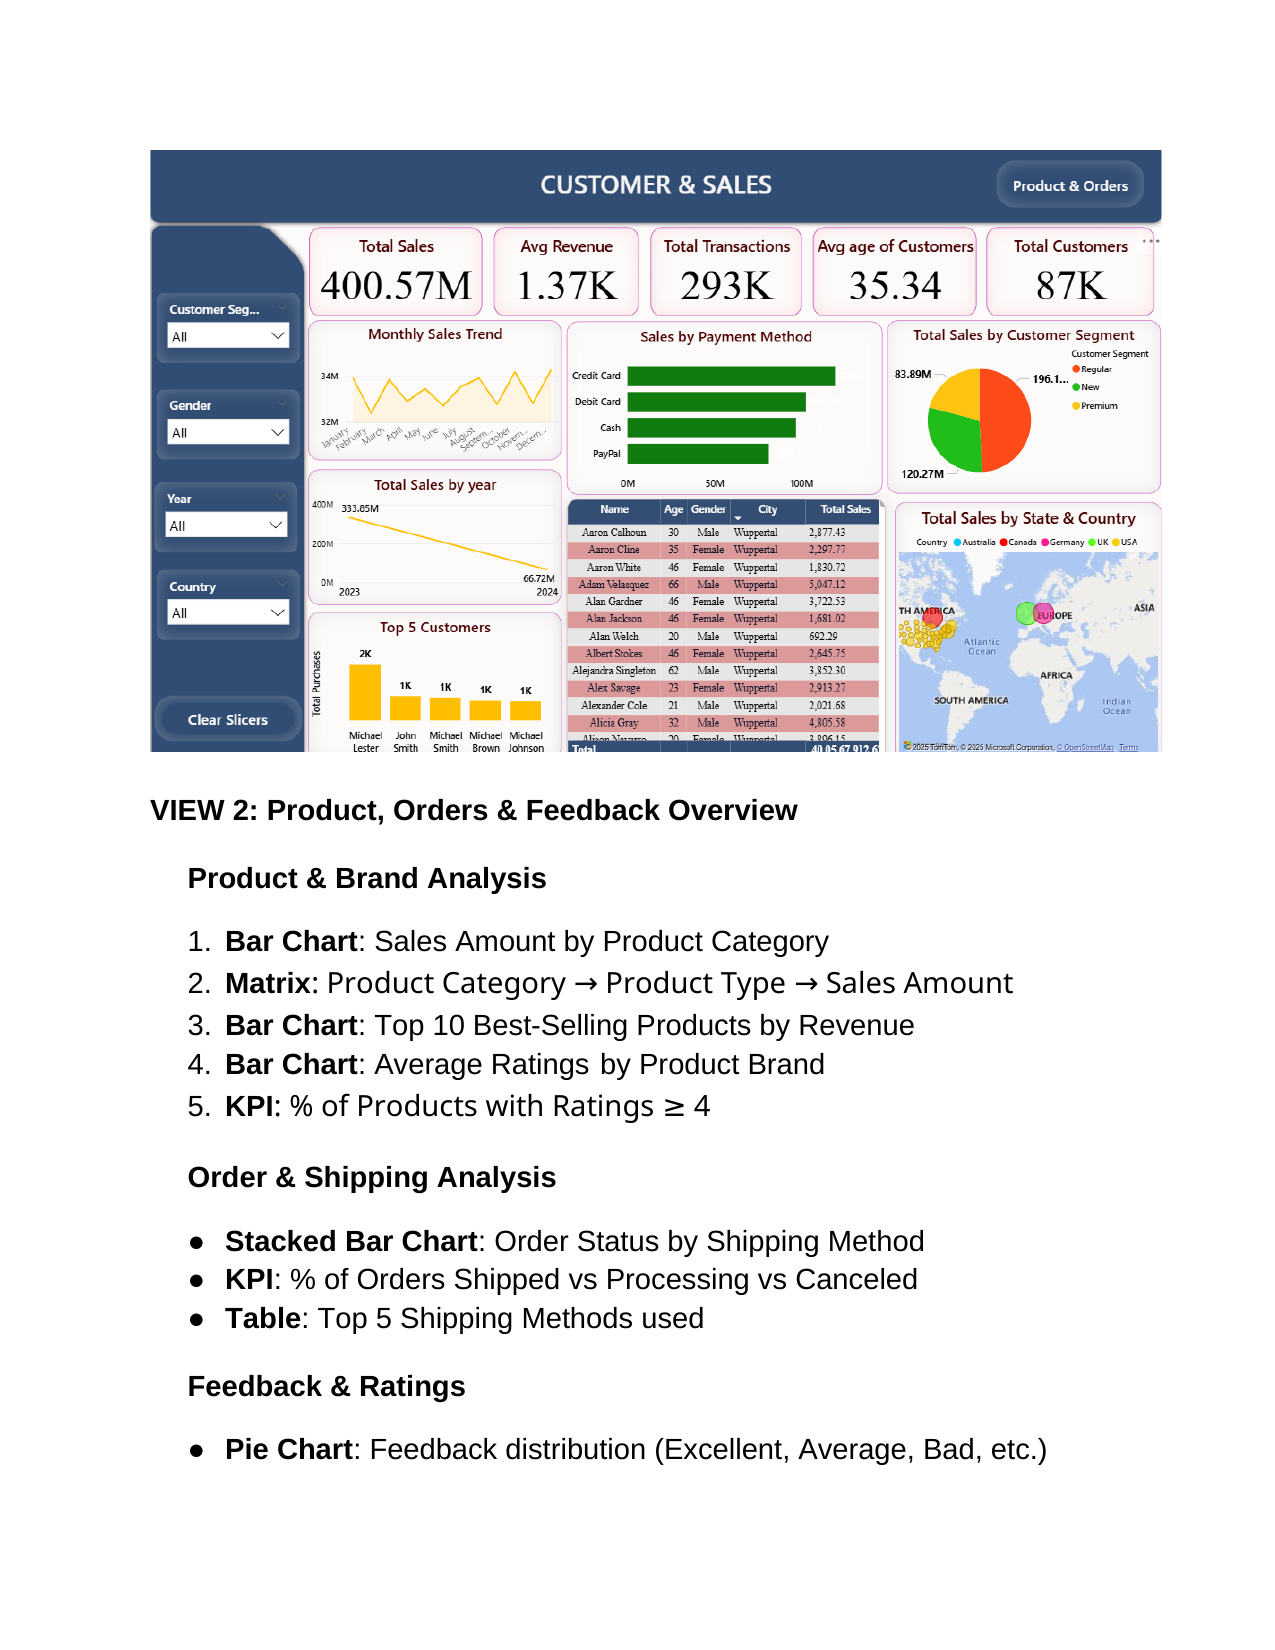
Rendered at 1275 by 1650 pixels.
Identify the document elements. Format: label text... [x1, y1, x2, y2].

list Pie Chart: Feedback distribution (Excellent, Average, Bad, etc.) [187, 1432, 1125, 1466]
list Bar Chart: Top 10 Best-Selling Products by Revenue [187, 1008, 1125, 1042]
list Table: Top 5 Shipping Methods used [187, 1301, 1125, 1334]
list Bar Chart: Average Ratings by Product Brand [187, 1047, 1125, 1080]
list Matrix [187, 963, 1125, 1002]
picture [150, 150, 1162, 752]
subtitle Feedback & Ratings [187, 1368, 1125, 1402]
subtitle Order & Shipping Analysis [187, 1160, 1125, 1194]
subtitle VIEW 2: Product, Orders & Feedback Overview [150, 793, 1125, 826]
list KPI: % of Orders Shipped vs Processing vs Canceled [187, 1262, 1125, 1296]
list KPI [187, 1085, 1125, 1125]
list Stacked Bar Chart: Order Status by Shipping Method [187, 1224, 1125, 1257]
subtitle Product & Brand Analysis [187, 861, 1125, 894]
list Bar Chart: Sales Amount by Product Category [187, 924, 1125, 958]
